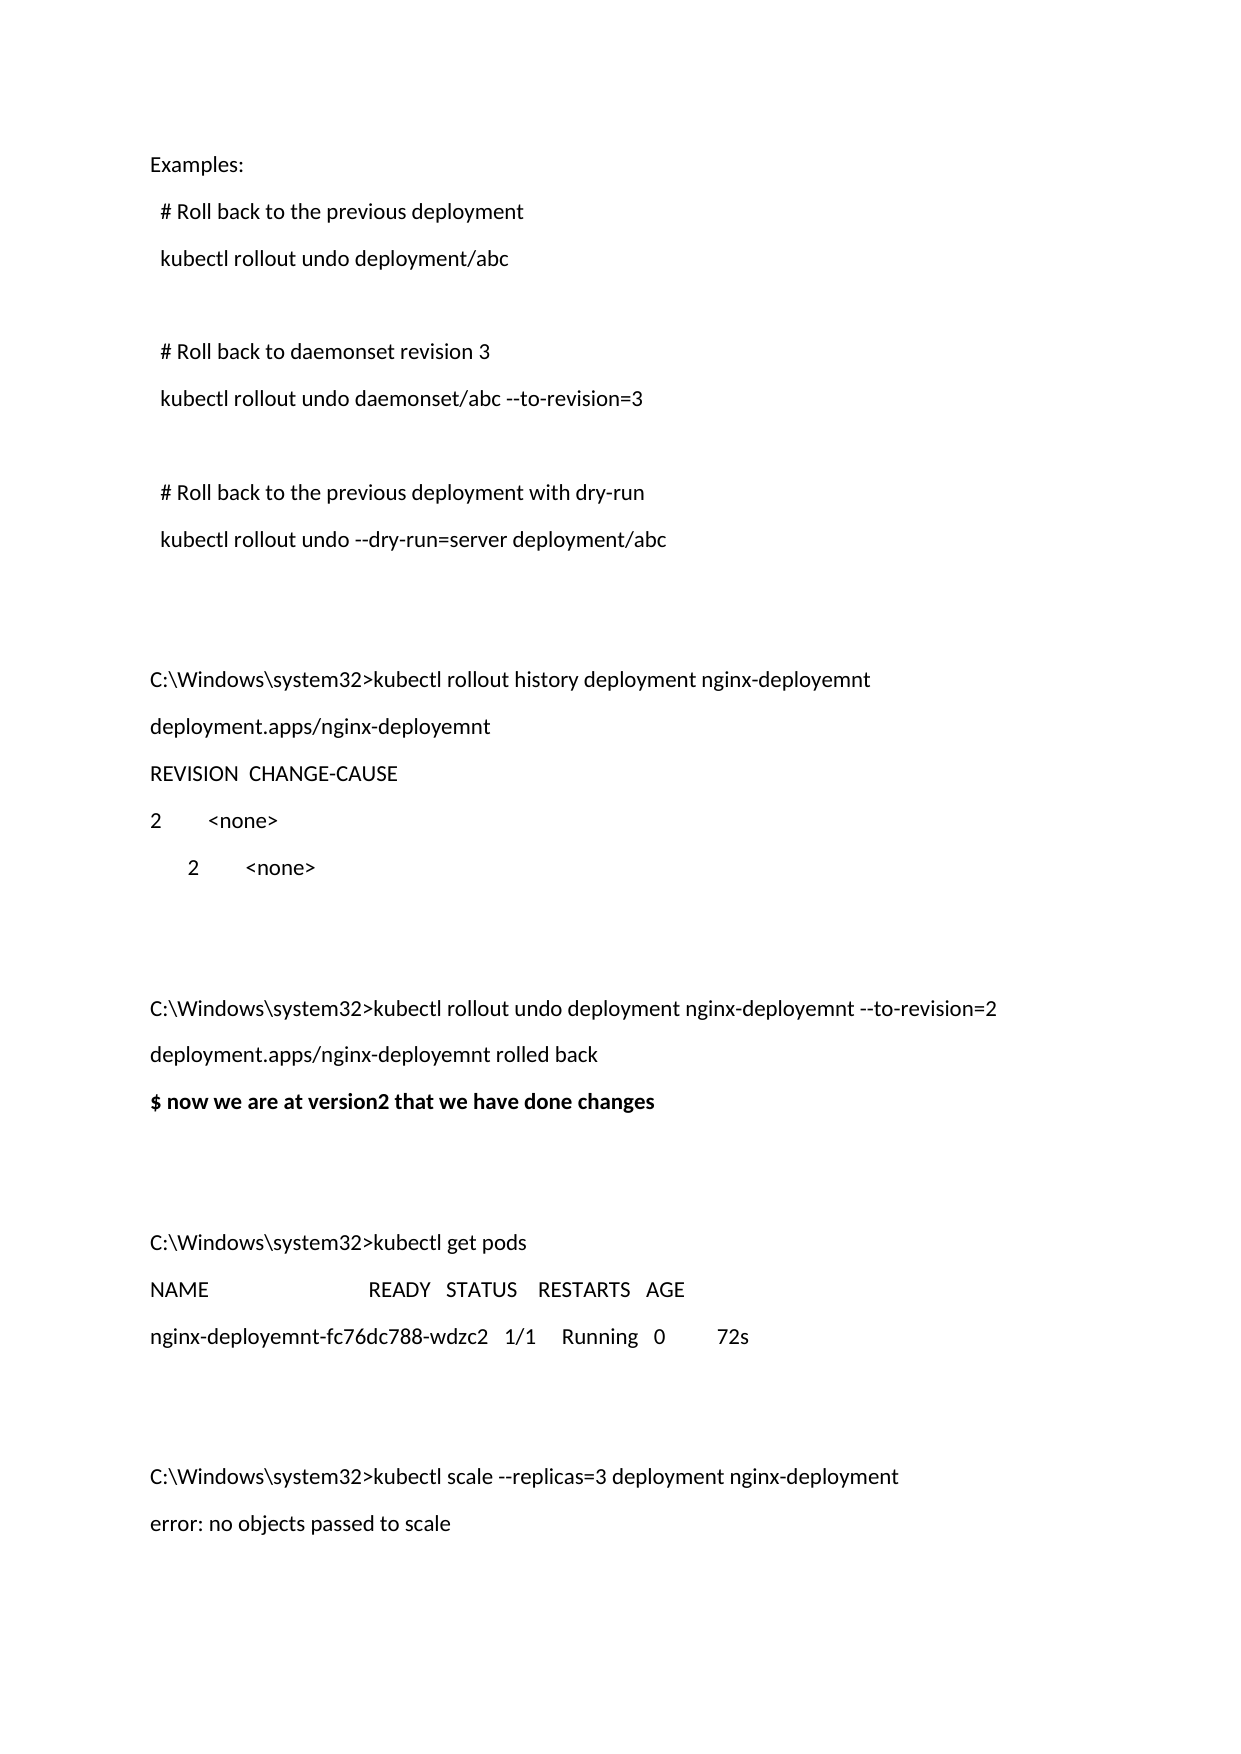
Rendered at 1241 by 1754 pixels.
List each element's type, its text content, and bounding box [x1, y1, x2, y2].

text kubectl rollout undo --dry-run=server deployment/abc [150, 525, 1090, 553]
text error: no objects passed to scale [150, 1509, 1090, 1537]
text kubectl rollout undo deployment/abc [150, 244, 1090, 272]
list <none> [187, 853, 1090, 881]
text $ now we are at version2 that we have done changes [150, 1087, 1090, 1116]
text C:\Windows\system32>kubectl rollout undo deployment nginx-deployemnt --to-revision=2 [150, 994, 1090, 1022]
text NAME READY STATUS RESTARTS AGE [150, 1275, 1090, 1303]
text # Roll back to the previous deployment [150, 197, 1090, 225]
text deployment.apps/nginx-deployemnt [150, 712, 1090, 741]
text kubectl rollout undo daemonset/abc --to-revision=3 [150, 384, 1090, 412]
text REVISION CHANGE-CAUSE [150, 759, 1090, 787]
text nginx-deployemnt-fc76dc788-wdzc2 1/1 Running 0 72s [150, 1322, 1090, 1350]
text # Roll back to daemonset revision 3 [150, 337, 1090, 366]
text 2 <none> [150, 806, 1090, 834]
text # Roll back to the previous deployment with dry-run [150, 478, 1090, 506]
text deployment.apps/nginx-deployemnt rolled back [150, 1041, 1090, 1069]
text C:\Windows\system32>kubectl scale --replicas=3 deployment nginx-deployment [150, 1462, 1090, 1491]
text Examples: [150, 150, 1090, 178]
text C:\Windows\system32>kubectl get pods [150, 1228, 1090, 1256]
text C:\Windows\system32>kubectl rollout history deployment nginx-deployemnt [150, 666, 1090, 694]
